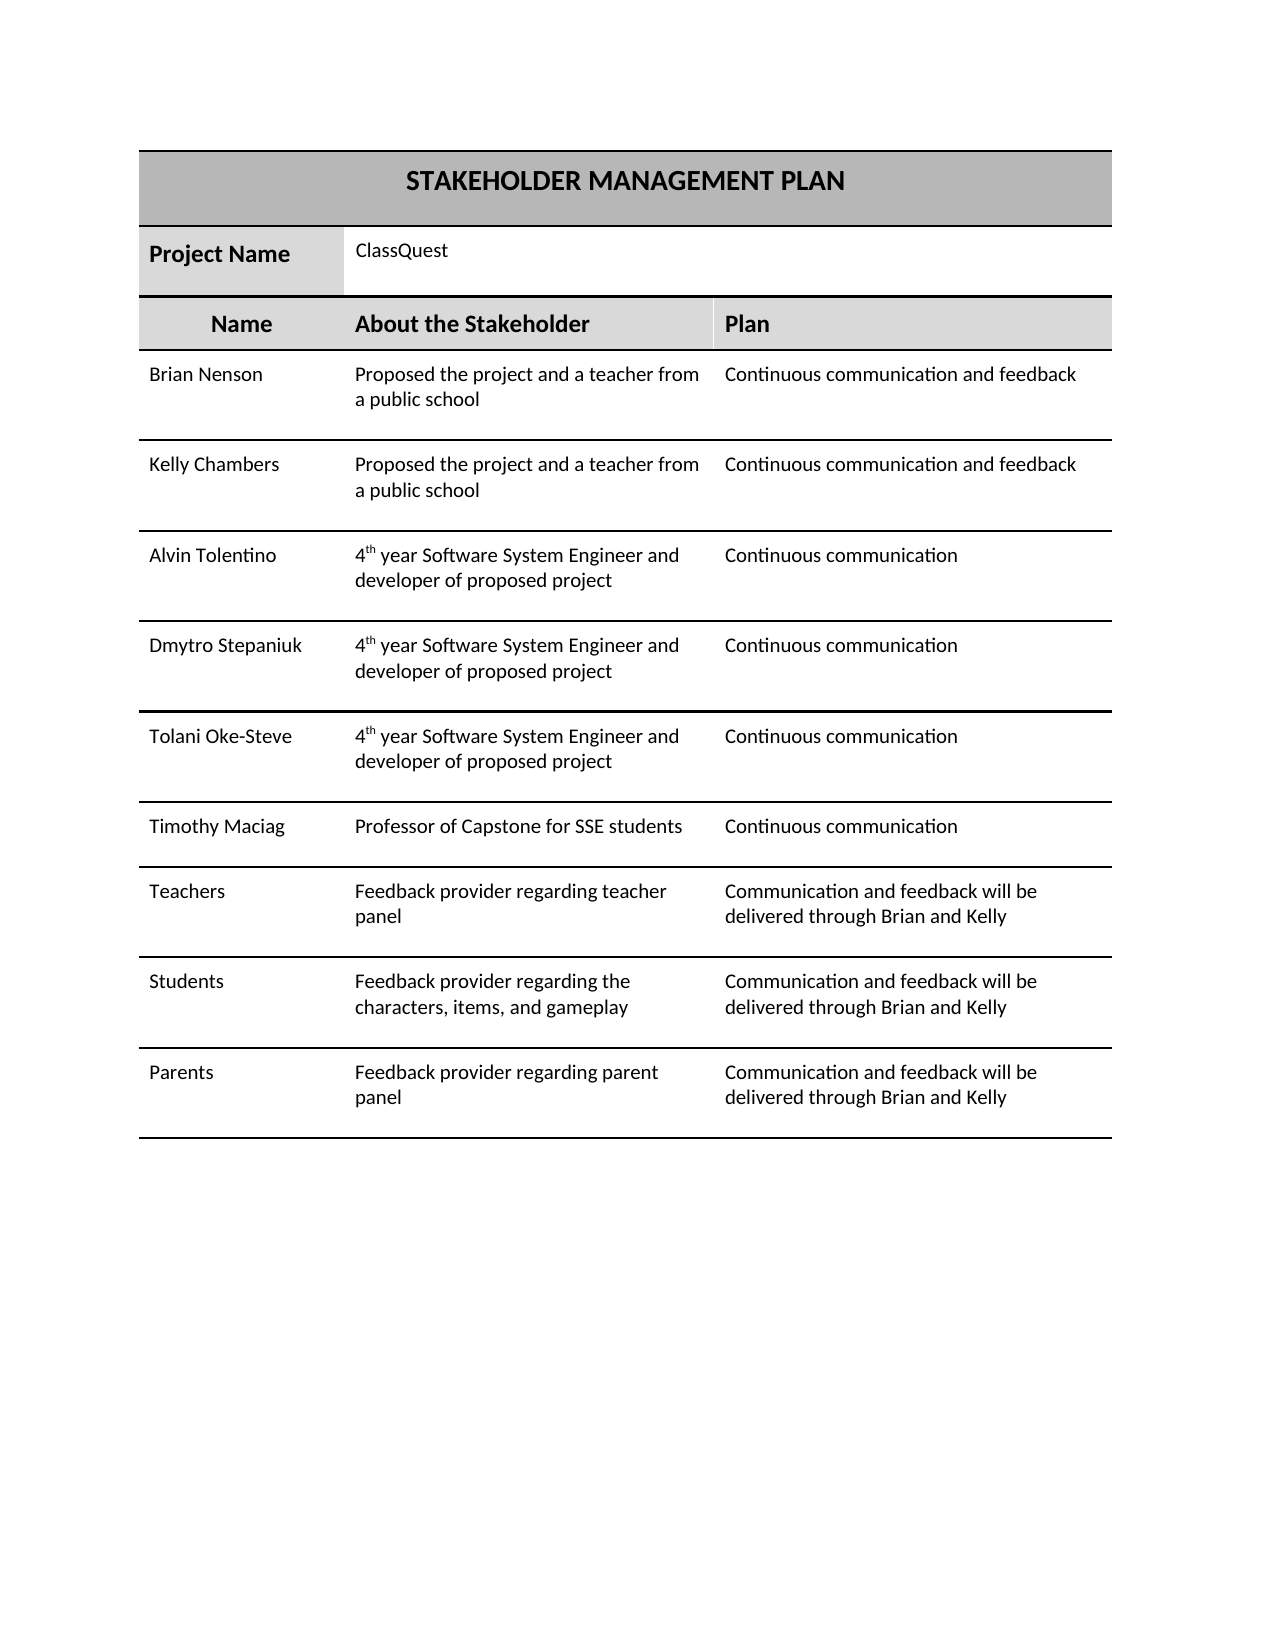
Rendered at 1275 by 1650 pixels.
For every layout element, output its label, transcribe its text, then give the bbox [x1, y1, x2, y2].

table_cell Brian Nenson [139, 351, 344, 439]
table_cell Alvin Tolentino [139, 532, 344, 620]
table_cell Feedback provider regarding teacher panel [344, 868, 713, 956]
table_cell Tolani Oke-Steve [139, 713, 344, 801]
table_cell Timothy Maciag [139, 803, 344, 866]
table_cell 4th year Software System Engineer and developer of proposed project [344, 713, 713, 801]
table_cell Professor of Capstone for SSE students [344, 803, 713, 866]
table_cell Project Name [139, 227, 344, 295]
table_cell Feedback provider regarding the characters, items, and gameplay [344, 958, 713, 1047]
table_cell Continuous communication [714, 622, 1112, 710]
table_cell Feedback provider regarding parent panel [344, 1049, 713, 1137]
table_cell Continuous communication [714, 532, 1112, 620]
table_cell Communication and feedback will be delivered through Brian and Kelly [714, 868, 1112, 956]
table_cell Communication and feedback will be delivered through Brian and Kelly [714, 1049, 1112, 1137]
table_cell Proposed the project and a teacher from a public school [344, 351, 713, 439]
table_header STAKEHOLDER MANAGEMENT PLAN [139, 152, 1112, 225]
table_cell Parents [139, 1049, 344, 1137]
table_cell ClassQuest [344, 227, 1112, 295]
table_cell 4th year Software System Engineer and developer of proposed project [344, 622, 713, 710]
table_cell Continuous communication [714, 803, 1112, 866]
table_cell About the Stakeholder [344, 298, 713, 349]
table_cell Continuous communication and feedback [714, 351, 1112, 439]
table_cell Students [139, 958, 344, 1047]
table_cell Plan [714, 298, 1112, 349]
table_cell Communication and feedback will be delivered through Brian and Kelly [714, 958, 1112, 1047]
table_cell Continuous communication [714, 713, 1112, 801]
table_cell Kelly Chambers [139, 441, 344, 529]
table_cell Continuous communication and feedback [714, 441, 1112, 529]
table_cell Dmytro Stepaniuk [139, 622, 344, 710]
table_cell Name [139, 298, 344, 349]
table_cell 4th year Software System Engineer and developer of proposed project [344, 532, 713, 620]
table_cell Proposed the project and a teacher from a public school [344, 441, 713, 529]
table_cell Teachers [139, 868, 344, 956]
